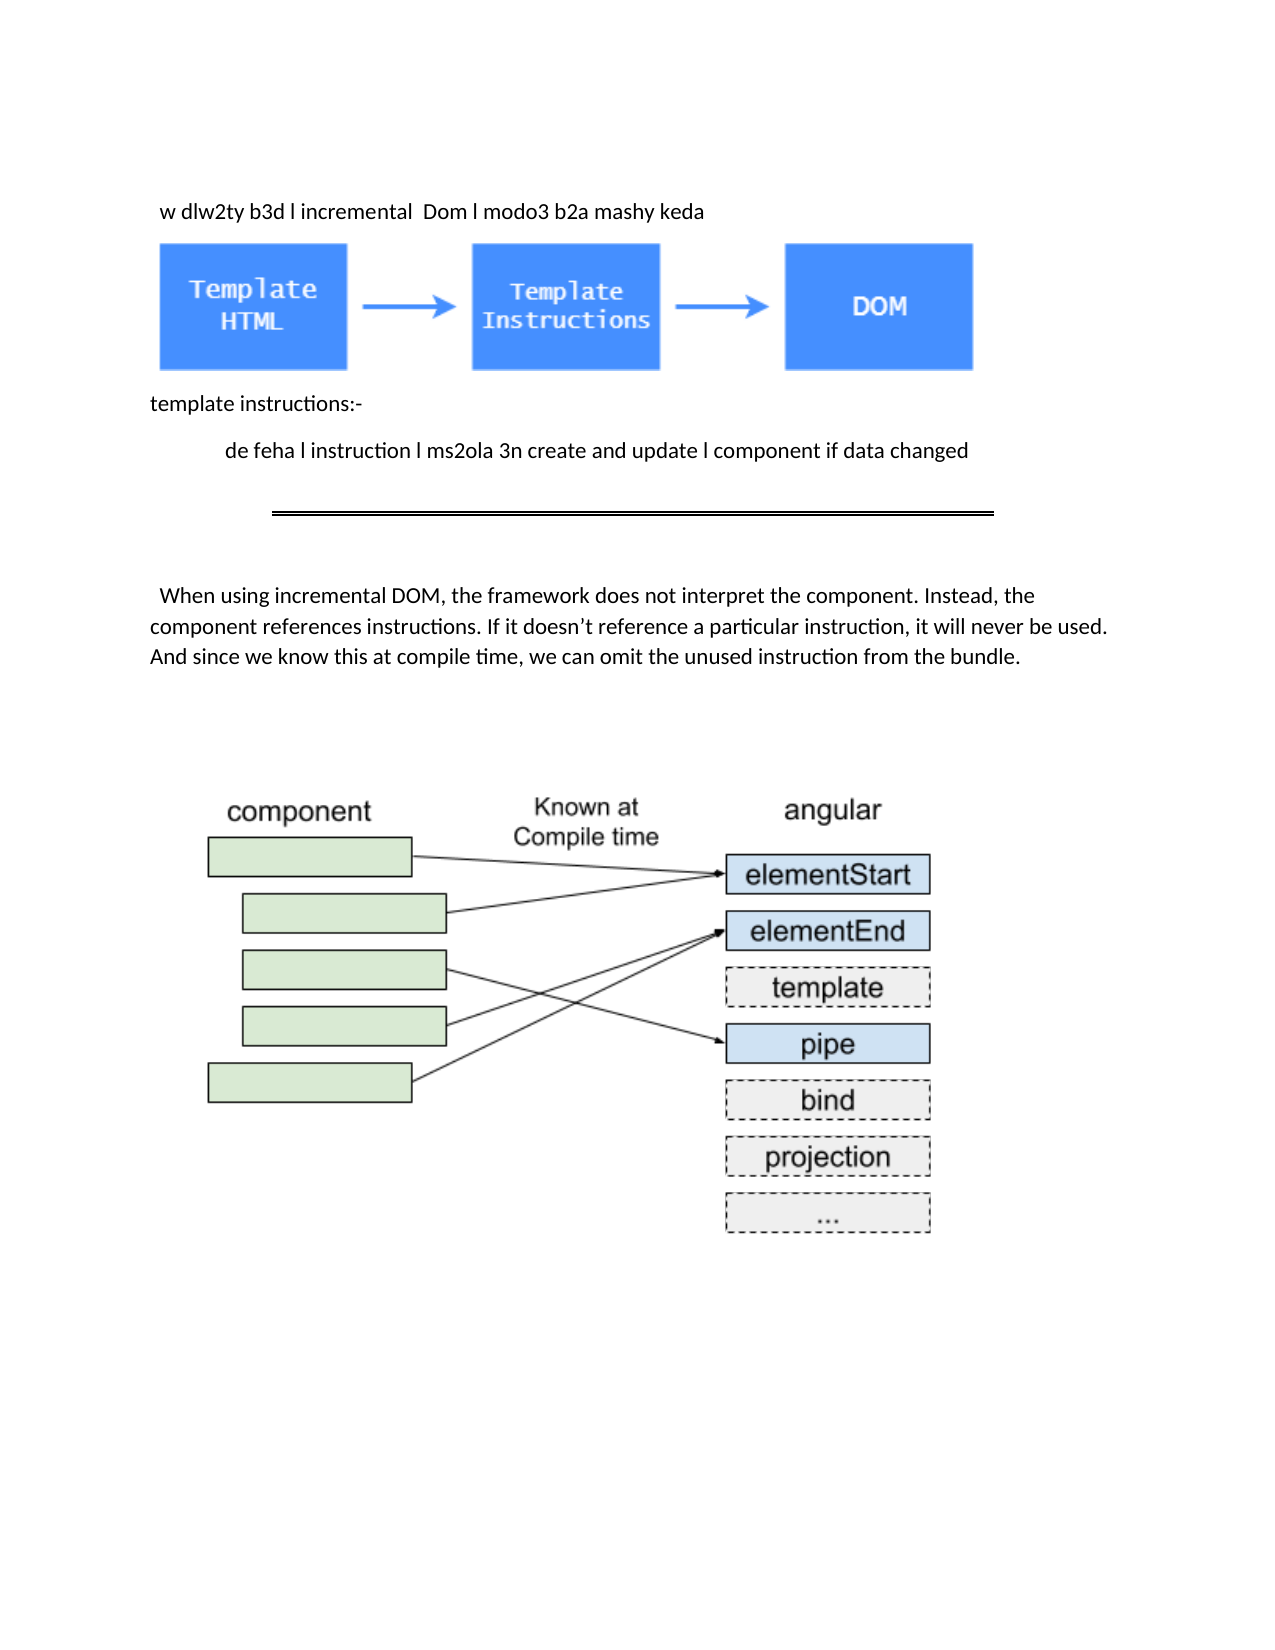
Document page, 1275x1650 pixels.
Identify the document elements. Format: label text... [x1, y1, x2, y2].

text template instructions:- [150, 389, 1125, 417]
text w dlw2ty b3d l incremental Dom l modo3 b2a mashy keda [159, 197, 1125, 225]
text When using incremental DOM, the framework does not interpret the component. Instead, the component references instructions. If it doesn’t reference a particular instruction, it will never be used. And since we know this at compile time, we can omit the unused instruction from the bundle. [150, 582, 1125, 670]
picture [150, 688, 1017, 1271]
text de feha l instruction l ms2ola 3n create and update l component if data changed [150, 436, 1125, 464]
picture [159, 243, 974, 371]
